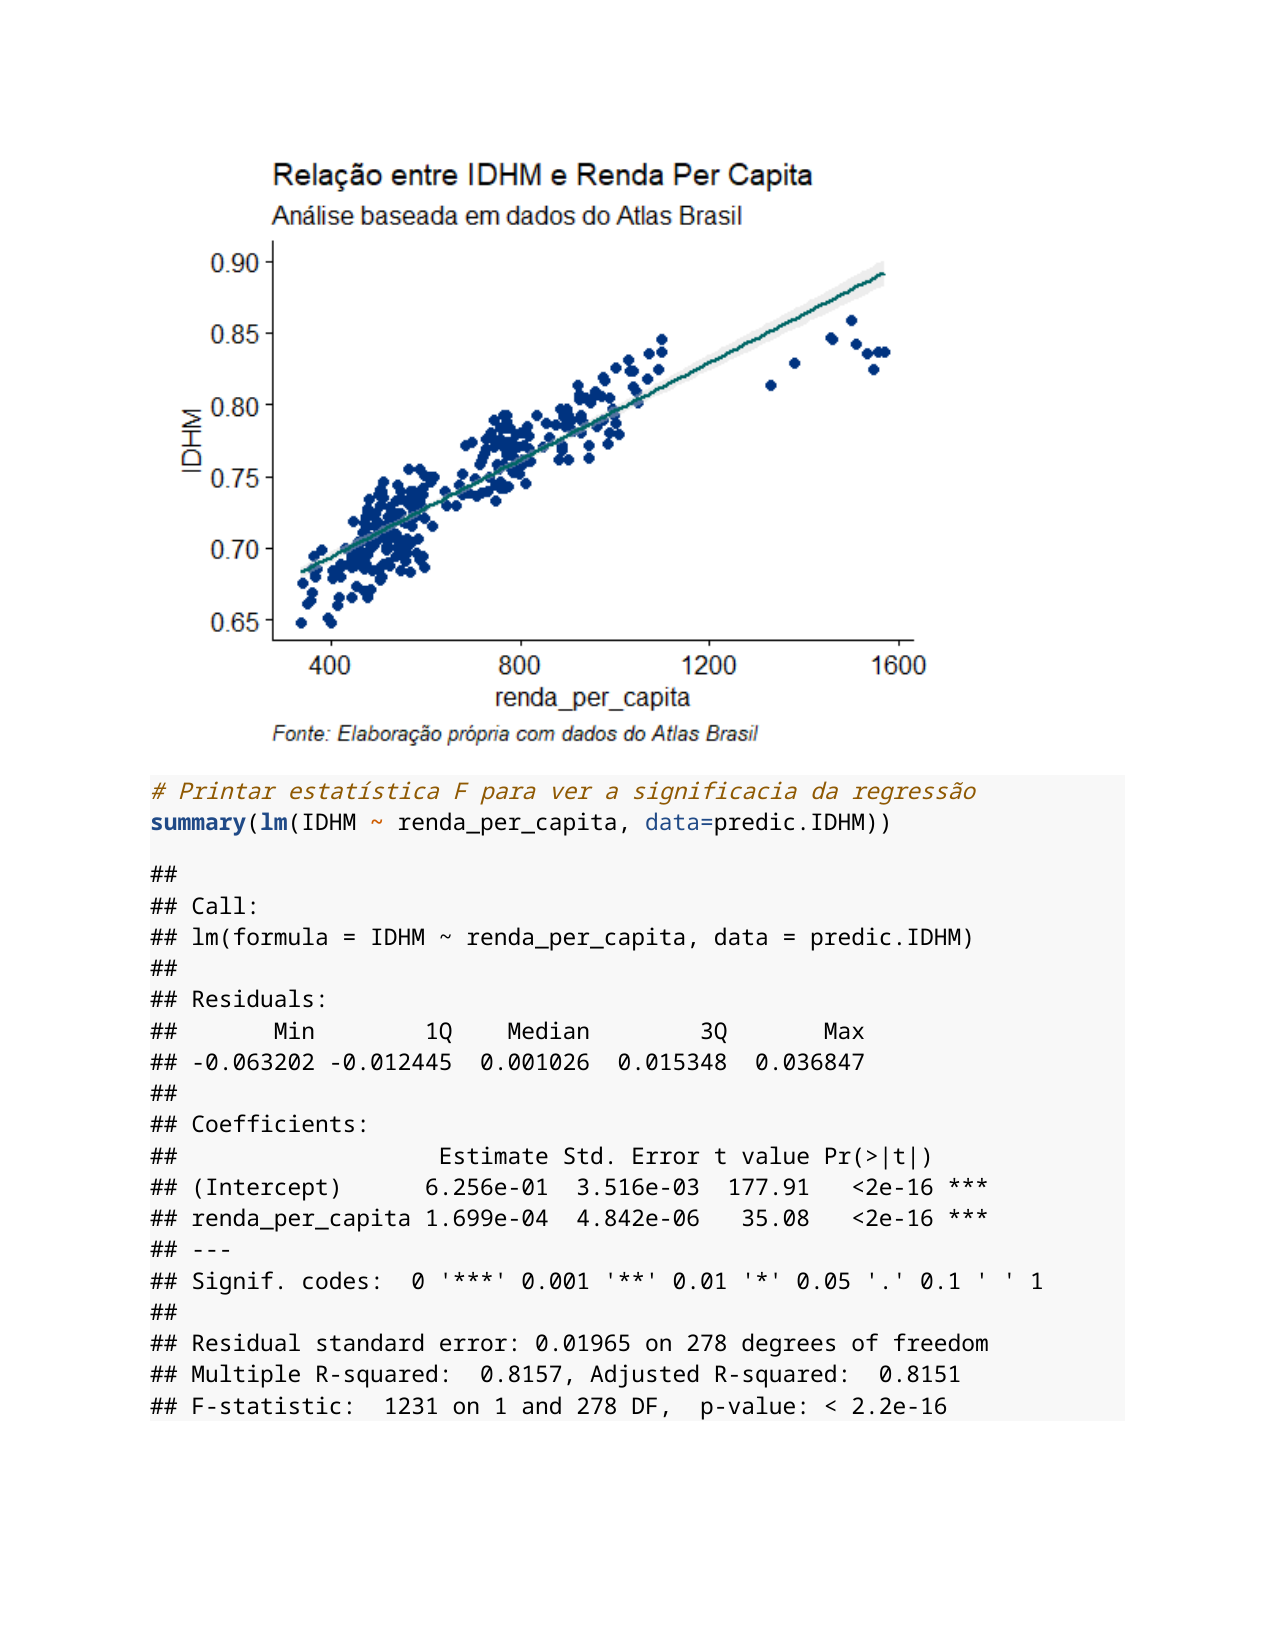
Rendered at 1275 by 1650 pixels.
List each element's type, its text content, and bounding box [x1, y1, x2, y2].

text ## ## Call: ## lm(formula = IDHM ~ renda_per_capita, data = predic.IDHM) ## ## Residuals: ## Min 1Q Median 3Q Max ## -0.063202 -0.012445 0.001026 0.015348 0.036847 ## ## Coefficients: ## Estimate Std. Error t value Pr(>|t|) ## (Intercept) 6.256e-01 3.516e-03 177.91 <2e-16 *** ## renda_per_capita 1.699e-04 4.842e-06 35.08 <2e-16 *** ## --- ## Signif. codes: 0 '***' 0.001 '**' 0.01 '*' 0.05 '.' 0.1 ' ' 1 ## ## Residual standard error: 0.01965 on 278 degrees of freedom ## Multiple R-squared: 0.8157, Adjusted R-squared: 0.8151 ## F-statistic: 1231 on 1 and 278 DF, p-value: < 2.2e-16 [150, 858, 1125, 1421]
picture [168, 150, 927, 757]
text # Printar estatística F para ver a significacia da regressão summary(lm(IDHM ~ renda_per_capita, data=predic.IDHM)) [892, 775, 1125, 838]
